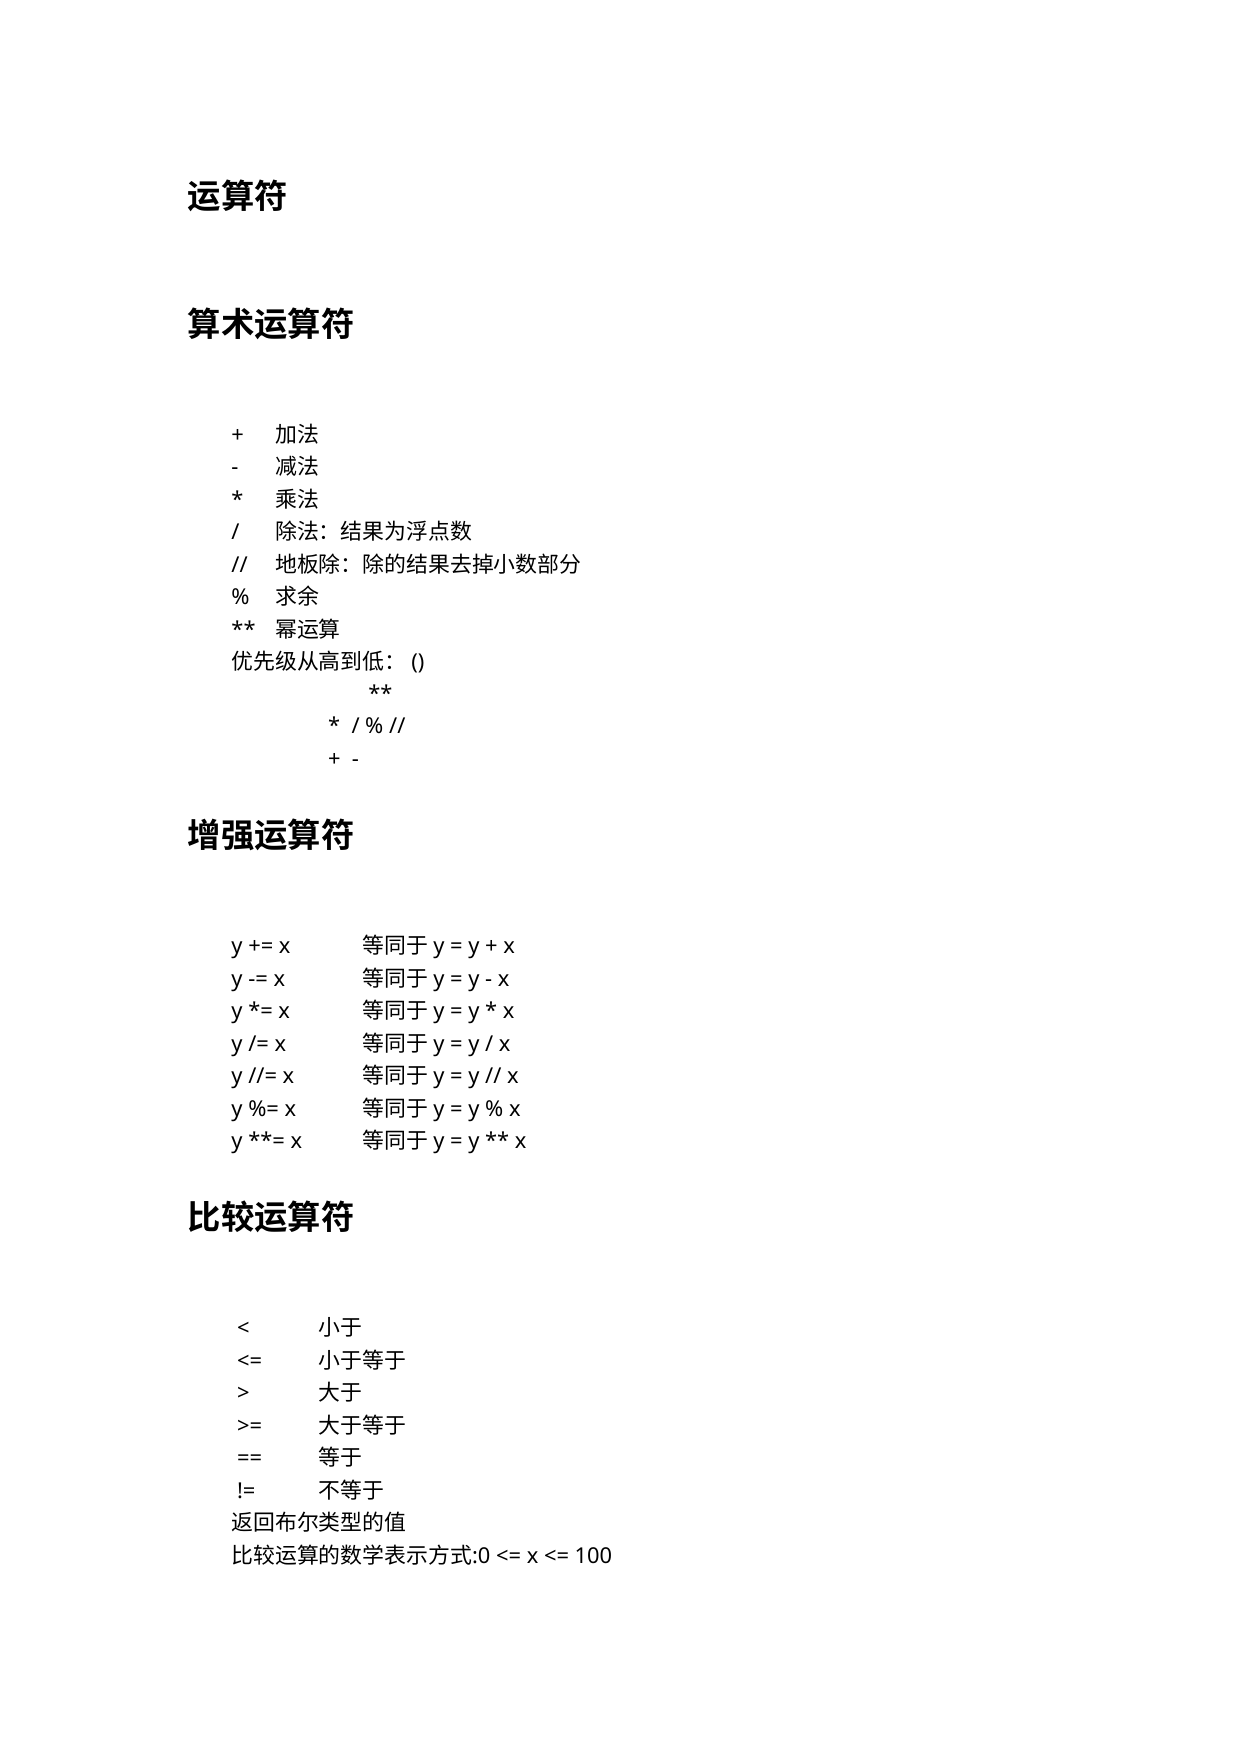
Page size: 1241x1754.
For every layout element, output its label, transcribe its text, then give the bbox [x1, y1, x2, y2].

text // 地板除：除的结果去掉小数部分 [231, 546, 1053, 579]
text - 减法 [187, 449, 1053, 481]
text + - [187, 741, 1053, 774]
text 返回布尔类型的值 [187, 1505, 1053, 1537]
text + 加法 [187, 416, 1053, 449]
text / 除法：结果为浮点数 [187, 514, 1053, 546]
subtitle 运算符 [187, 162, 1053, 227]
text ** 幂运算 [231, 611, 1053, 644]
text * 乘法 [187, 481, 1053, 514]
text % 求余 [231, 579, 1053, 611]
subtitle 算术运算符 [187, 289, 1053, 354]
text y += x 等同于 y = y + x [187, 928, 1053, 961]
text 比较运算的数学表示方式:0 <= x <= 100 [187, 1537, 1053, 1570]
text y -= x 等同于 y = y - x [187, 961, 1053, 993]
text <= 小于等于 [187, 1342, 1053, 1375]
text > 大于 [187, 1375, 1053, 1407]
text == 等于 [187, 1440, 1053, 1472]
subtitle 比较运算符 [187, 1183, 1053, 1248]
text != 不等于 [187, 1472, 1053, 1505]
text ** [187, 676, 1053, 709]
text y *= x 等同于 y = y * x [187, 993, 1053, 1026]
text y %= x 等同于 y = y % x [187, 1091, 1053, 1123]
subtitle 增强运算符 [187, 801, 1053, 866]
text >= 大于等于 [187, 1407, 1053, 1440]
text y //= x 等同于 y = y // x [187, 1058, 1053, 1091]
text y **= x 等同于 y = y ** x [187, 1123, 1053, 1156]
text y /= x 等同于 y = y / x [187, 1026, 1053, 1058]
text < 小于 [187, 1310, 1053, 1342]
text * / % // [187, 709, 1053, 741]
text 优先级从高到低： () [187, 644, 1053, 676]
